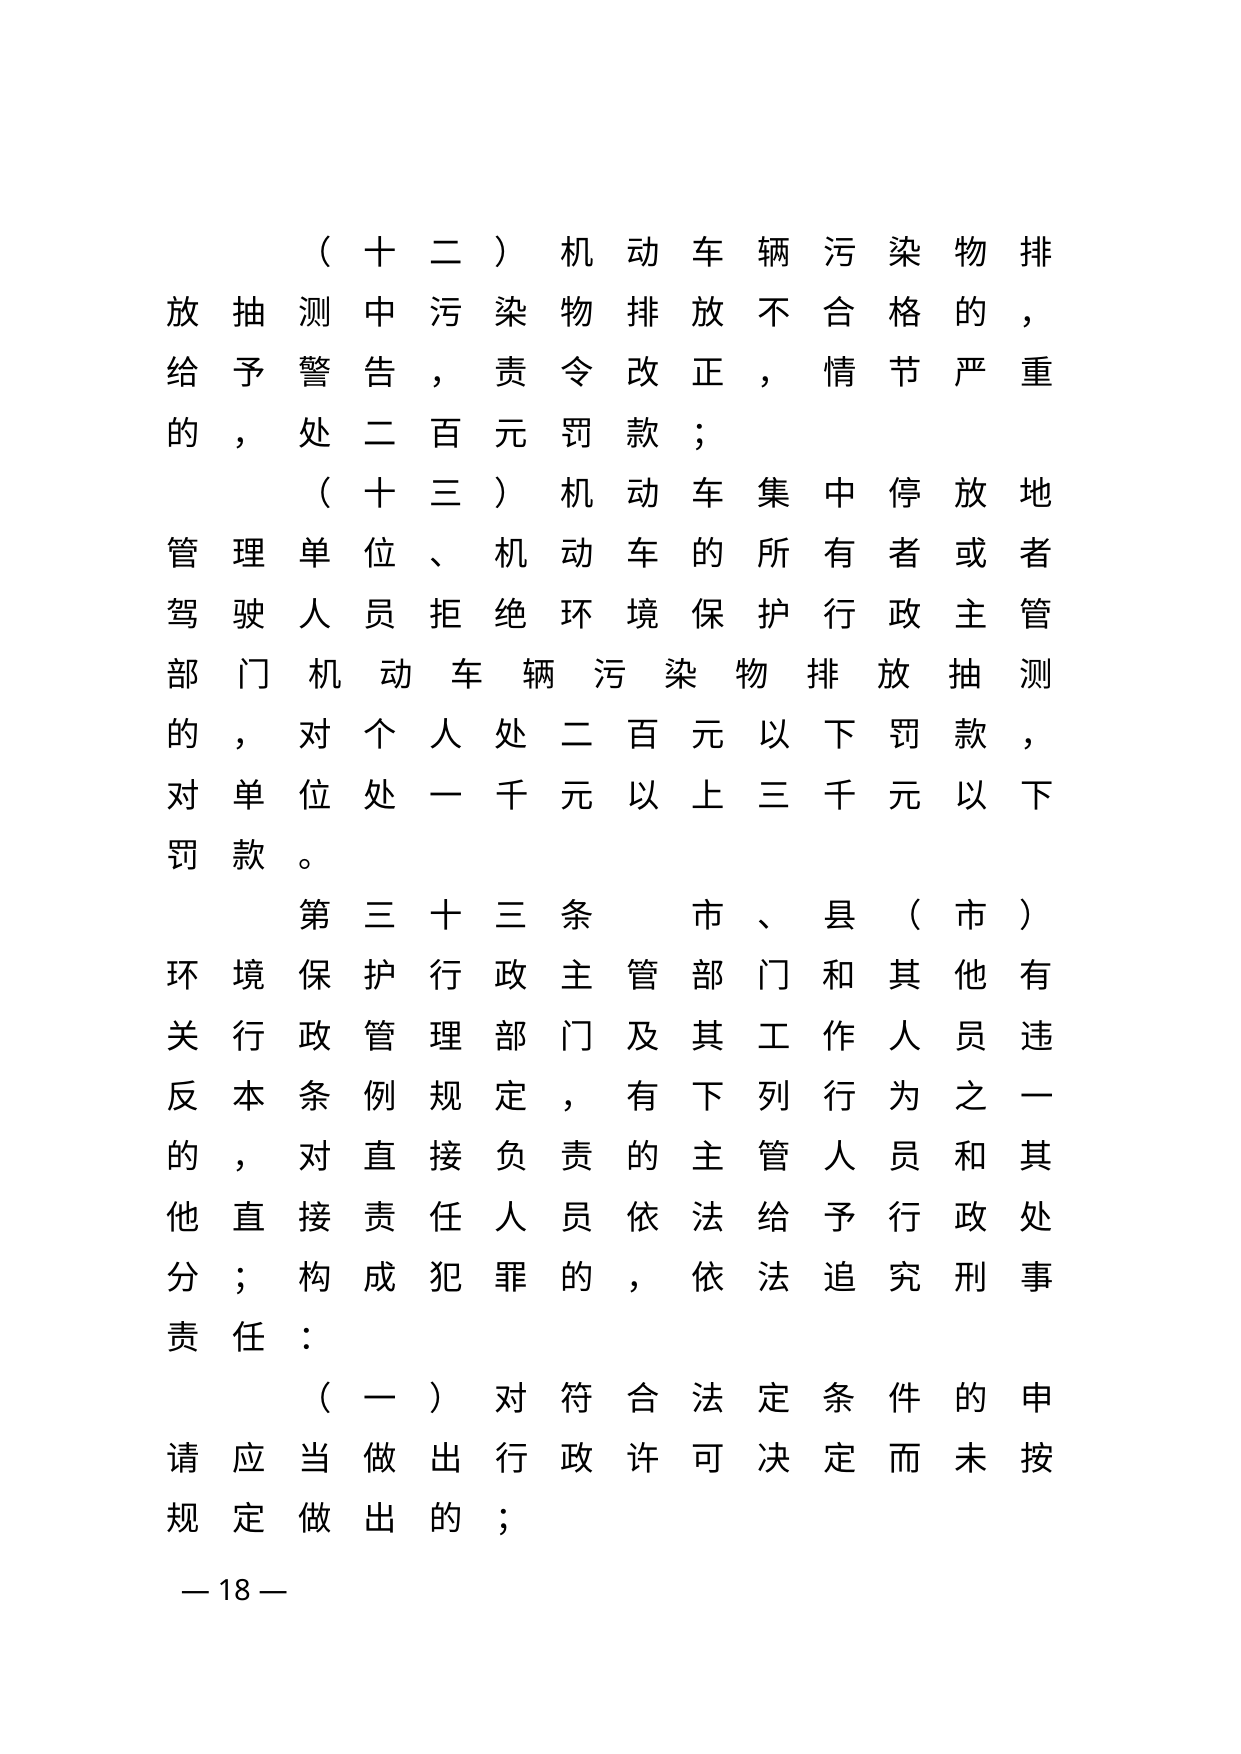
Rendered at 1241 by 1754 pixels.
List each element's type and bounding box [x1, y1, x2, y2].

text [167, 219, 1085, 1546]
